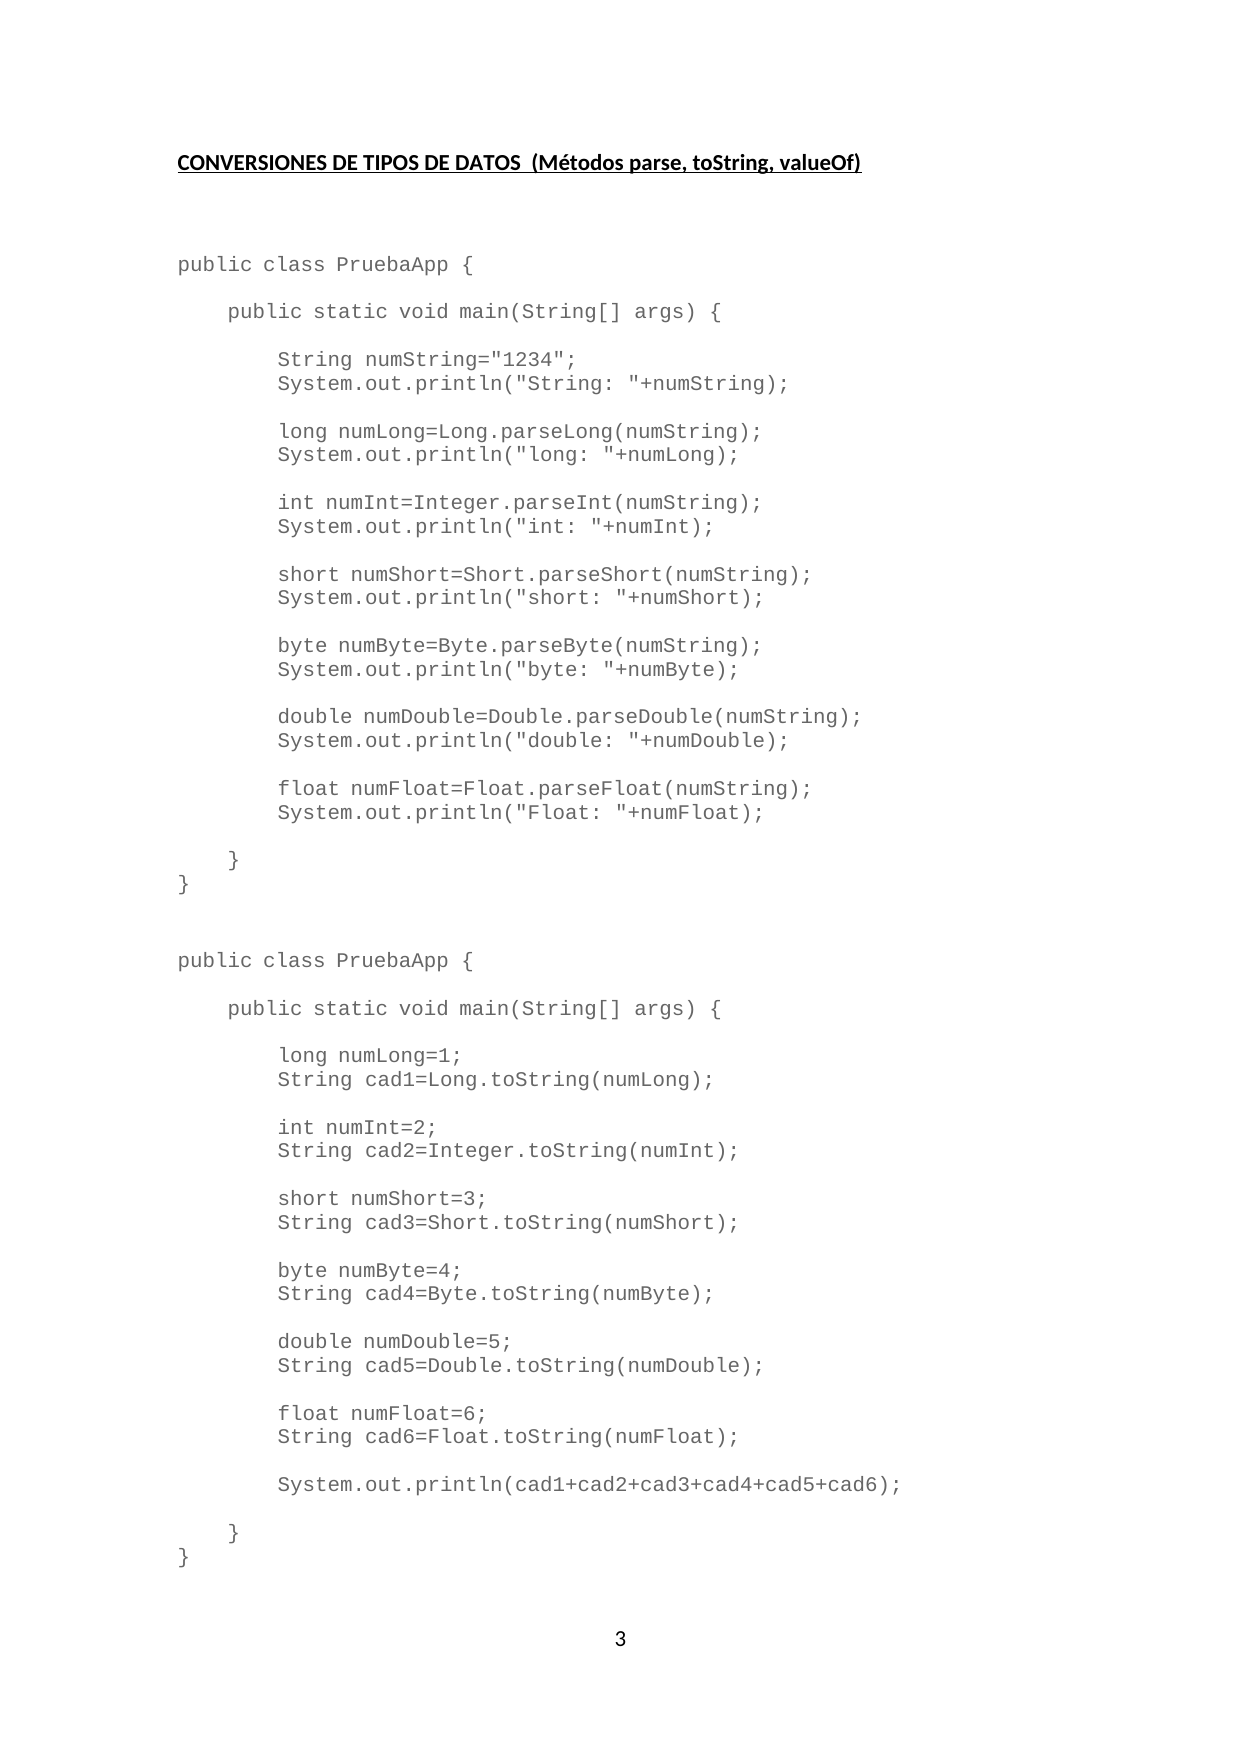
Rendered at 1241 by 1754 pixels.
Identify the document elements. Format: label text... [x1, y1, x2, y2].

text int numInt=2; [177, 1117, 1063, 1141]
text public class PruebaApp { [177, 254, 1063, 277]
text System.out.println(cad1+cad2+cad3+cad4+cad5+cad6); [177, 1474, 1063, 1498]
text String cad5=Double.toString(numDouble); [177, 1355, 1063, 1378]
text String cad4=Byte.toString(numByte); [177, 1283, 1063, 1307]
text System.out.println("short: "+numShort); [177, 587, 1063, 611]
text String cad1=Long.toString(numLong); [177, 1069, 1063, 1093]
text String numString="1234"; [177, 349, 1063, 373]
text } [177, 1522, 1063, 1546]
text short numShort=3; [177, 1188, 1063, 1212]
text } [177, 1546, 1063, 1569]
text byte numByte=Byte.parseByte(numString); [177, 635, 1063, 659]
text float numFloat=6; [177, 1403, 1063, 1426]
text int numInt=Integer.parseInt(numString); [177, 492, 1063, 516]
text System.out.println("String: "+numString); [177, 373, 1063, 397]
text long numLong=Long.parseLong(numString); [177, 421, 1063, 444]
text String cad2=Integer.toString(numInt); [177, 1141, 1063, 1164]
text System.out.println("double: "+numDouble); [177, 730, 1063, 754]
text public static void main(String[] args) { [177, 301, 1063, 325]
text float numFloat=Float.parseFloat(numString); [177, 778, 1063, 802]
text CONVERSIONES DE TIPOS DE DATOS (Métodos parse, toString, valueOf) [177, 148, 1063, 176]
text double numDouble=5; [177, 1331, 1063, 1355]
text } [177, 873, 1063, 897]
text public static void main(String[] args) { [177, 998, 1063, 1021]
text long numLong=1; [177, 1045, 1063, 1069]
text System.out.println("long: "+numLong); [177, 444, 1063, 468]
text String cad6=Float.toString(numFloat); [177, 1426, 1063, 1450]
text } [177, 849, 1063, 873]
text short numShort=Short.parseShort(numString); [177, 564, 1063, 587]
text System.out.println("int: "+numInt); [177, 516, 1063, 539]
text String cad3=Short.toString(numShort); [177, 1212, 1063, 1236]
text public class PruebaApp { [177, 950, 1063, 973]
text byte numByte=4; [177, 1260, 1063, 1283]
text System.out.println("byte: "+numByte); [177, 659, 1063, 682]
text System.out.println("Float: "+numFloat); [177, 802, 1063, 825]
text double numDouble=Double.parseDouble(numString); [177, 707, 1063, 730]
